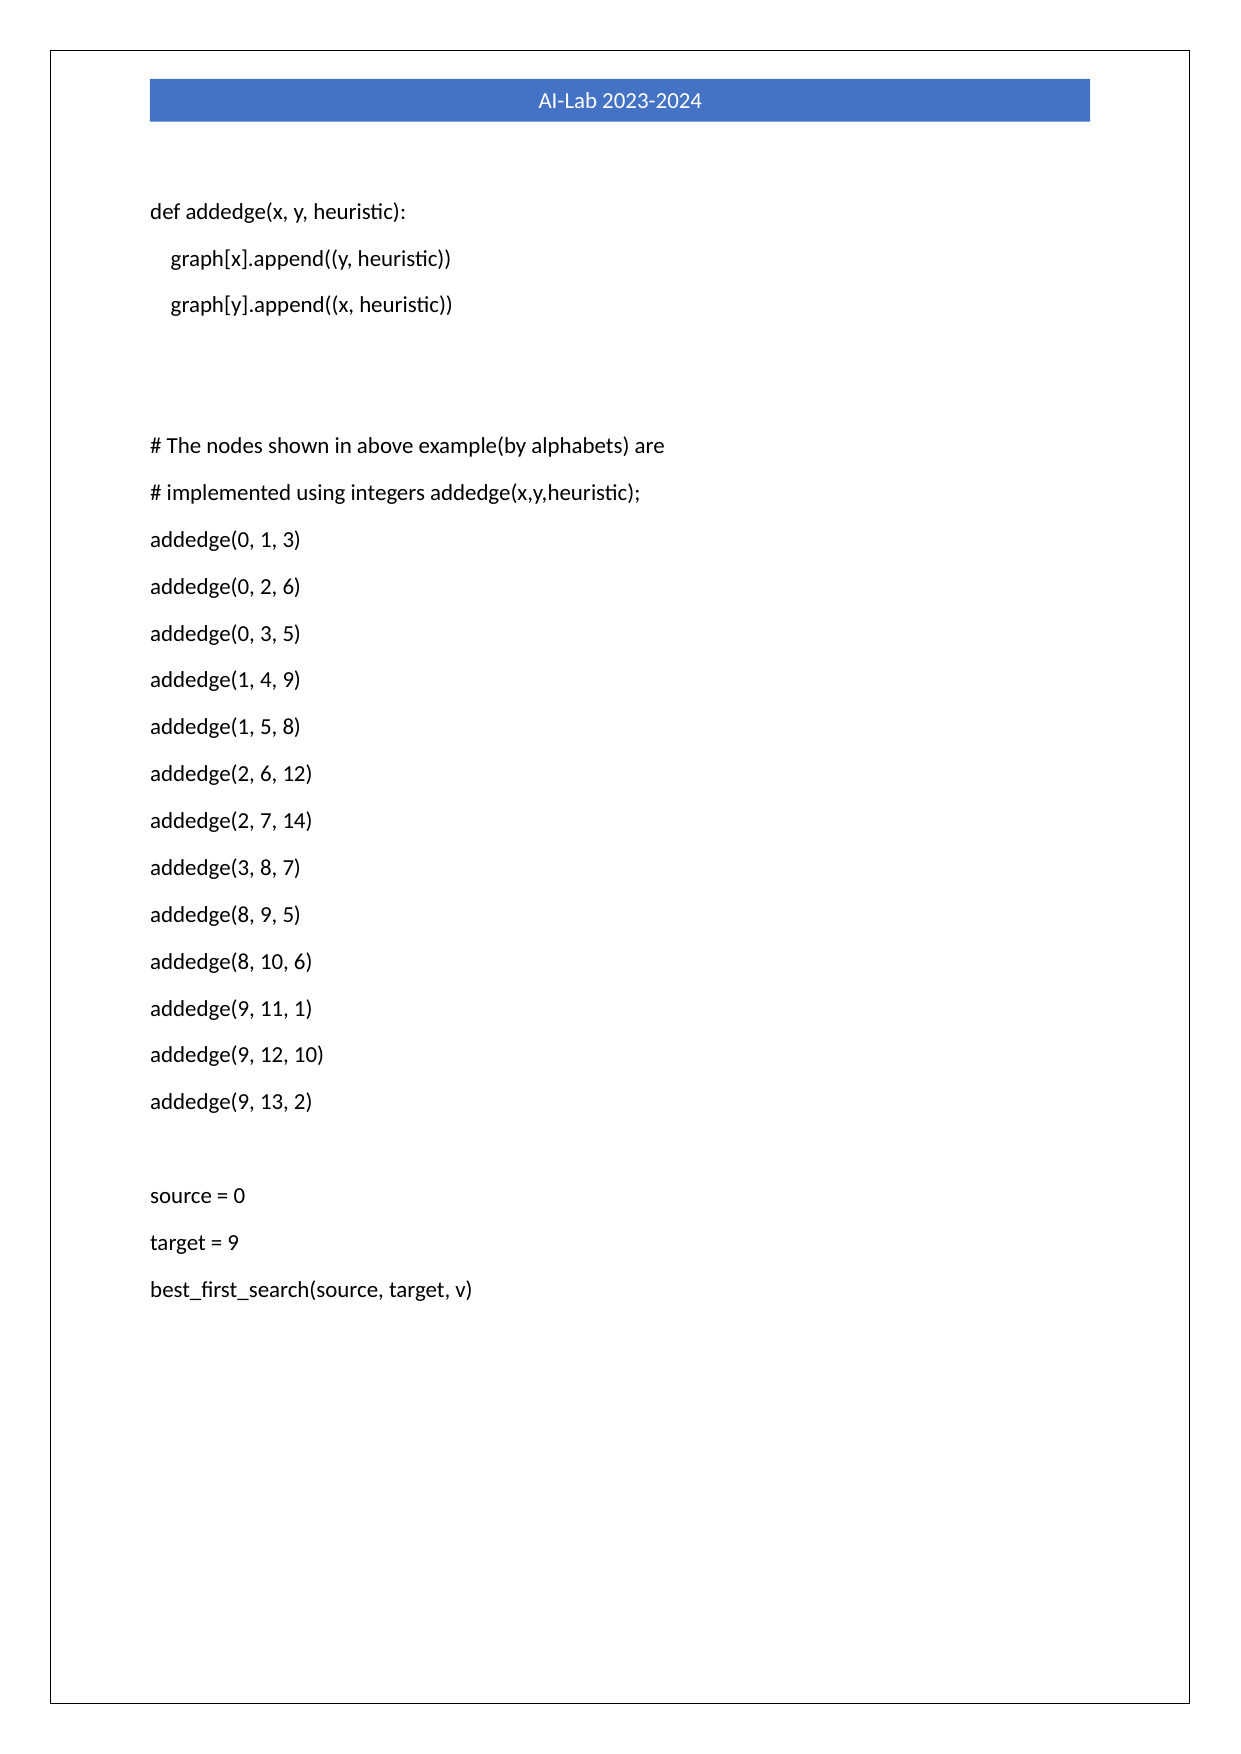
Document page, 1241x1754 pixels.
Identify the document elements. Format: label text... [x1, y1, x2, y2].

text addedge(8, 10, 6) [150, 947, 1090, 975]
text graph[y].append((x, heuristic)) [150, 291, 1090, 319]
text # The nodes shown in above example(by alphabets) are [150, 431, 1090, 459]
text addedge(1, 4, 9) [150, 666, 1090, 694]
text source = 0 [150, 1181, 1090, 1209]
text addedge(8, 9, 5) [150, 900, 1090, 928]
text addedge(9, 12, 10) [150, 1041, 1090, 1069]
text addedge(0, 3, 5) [150, 619, 1090, 647]
text addedge(1, 5, 8) [150, 712, 1090, 741]
text graph[x].append((y, heuristic)) [150, 244, 1090, 272]
text addedge(0, 2, 6) [150, 572, 1090, 600]
text best_first_search(source, target, v) [150, 1275, 1090, 1303]
text def addedge(x, y, heuristic): [150, 197, 1090, 225]
text # implemented using integers addedge(x,y,heuristic); [150, 478, 1090, 506]
text target = 9 [150, 1228, 1090, 1256]
text addedge(9, 11, 1) [150, 994, 1090, 1022]
text addedge(2, 7, 14) [150, 806, 1090, 834]
text addedge(9, 13, 2) [150, 1087, 1090, 1116]
text addedge(0, 1, 3) [150, 525, 1090, 553]
text addedge(3, 8, 7) [150, 853, 1090, 881]
text addedge(2, 6, 12) [150, 759, 1090, 787]
